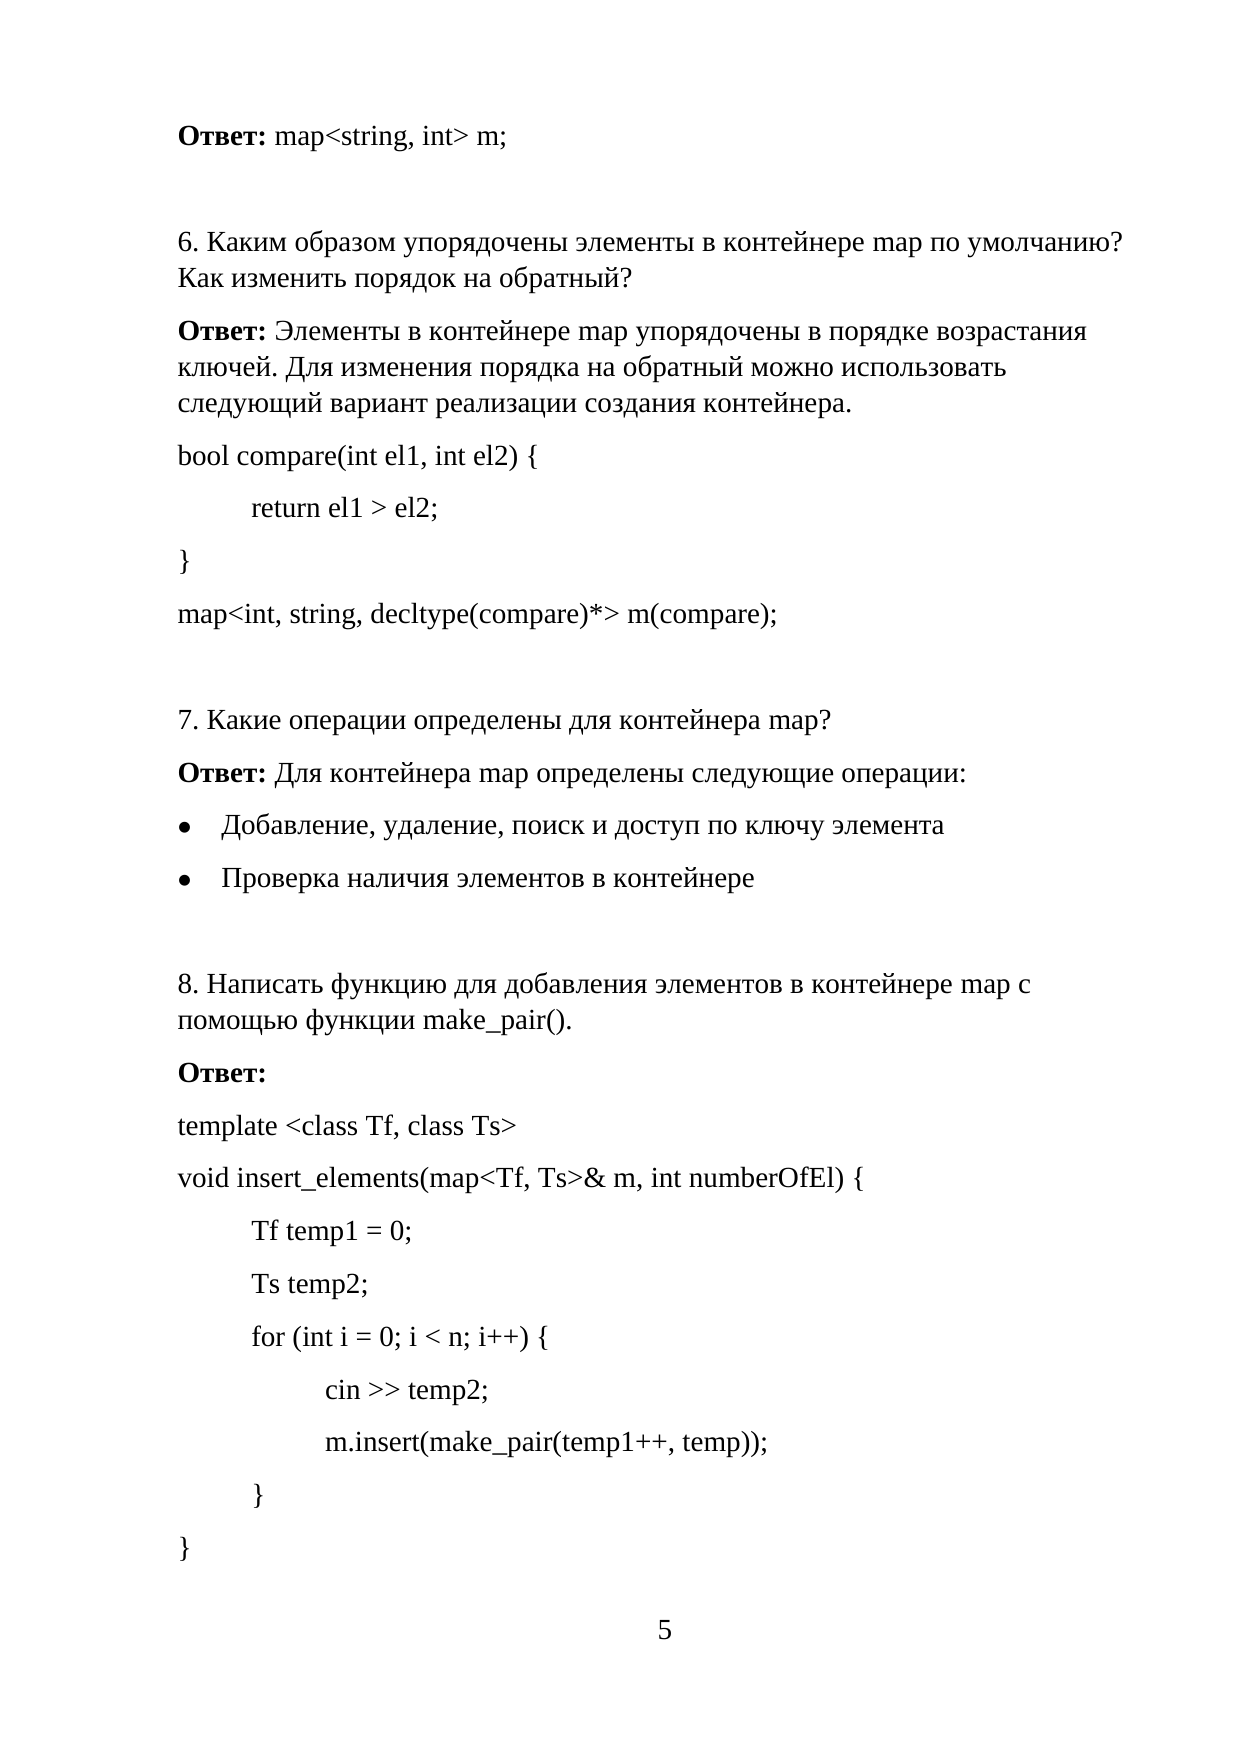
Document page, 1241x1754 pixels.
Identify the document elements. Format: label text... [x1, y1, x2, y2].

list Ответ: map<string, int> m; [177, 118, 1152, 152]
list Ответ: Элементы в контейнере map упорядочены в порядке возрастания ключей. Для изменения порядка на обратный можно использовать следующий вариант реализации создания контейнера. [177, 313, 1152, 418]
list } [177, 1477, 1152, 1511]
list cin >> temp2; [177, 1372, 1152, 1405]
list Ts temp2; [177, 1266, 1152, 1300]
list m.insert(make_pair(temp1++, temp)); [177, 1424, 1152, 1458]
list Добавление, удаление, поиск и доступ по ключу элемента [177, 807, 1152, 841]
list map<int, string, decltype(compare)*> m(compare); [177, 596, 1152, 630]
list return el1 > el2; [177, 491, 1152, 524]
list Ответ: Для контейнера map определены следующие операции: [177, 755, 1152, 788]
list Проверка наличия элементов в контейнере [177, 860, 1152, 894]
list template <class Tf, class Ts> [177, 1108, 1152, 1141]
list Каким образом упорядочены элементы в контейнере map по умолчанию? Как изменить порядок на обратный? [177, 224, 1152, 293]
list bool compare(int el1, int el2) { [177, 438, 1152, 471]
list Ответ: [177, 1055, 1152, 1088]
list } [177, 543, 1152, 577]
list for (int i = 0; i < n; i++) { [177, 1319, 1152, 1352]
list } [177, 1530, 1152, 1564]
list void insert_elements(map<Tf, Ts>& m, int numberOfEl) { [177, 1161, 1152, 1194]
list Какие операции определены для контейнера map? [177, 702, 1152, 735]
list Tf temp1 = 0; [177, 1213, 1152, 1247]
list Написать функцию для добавления элементов в контейнере map с помощью функции make_pair(). [177, 966, 1152, 1036]
